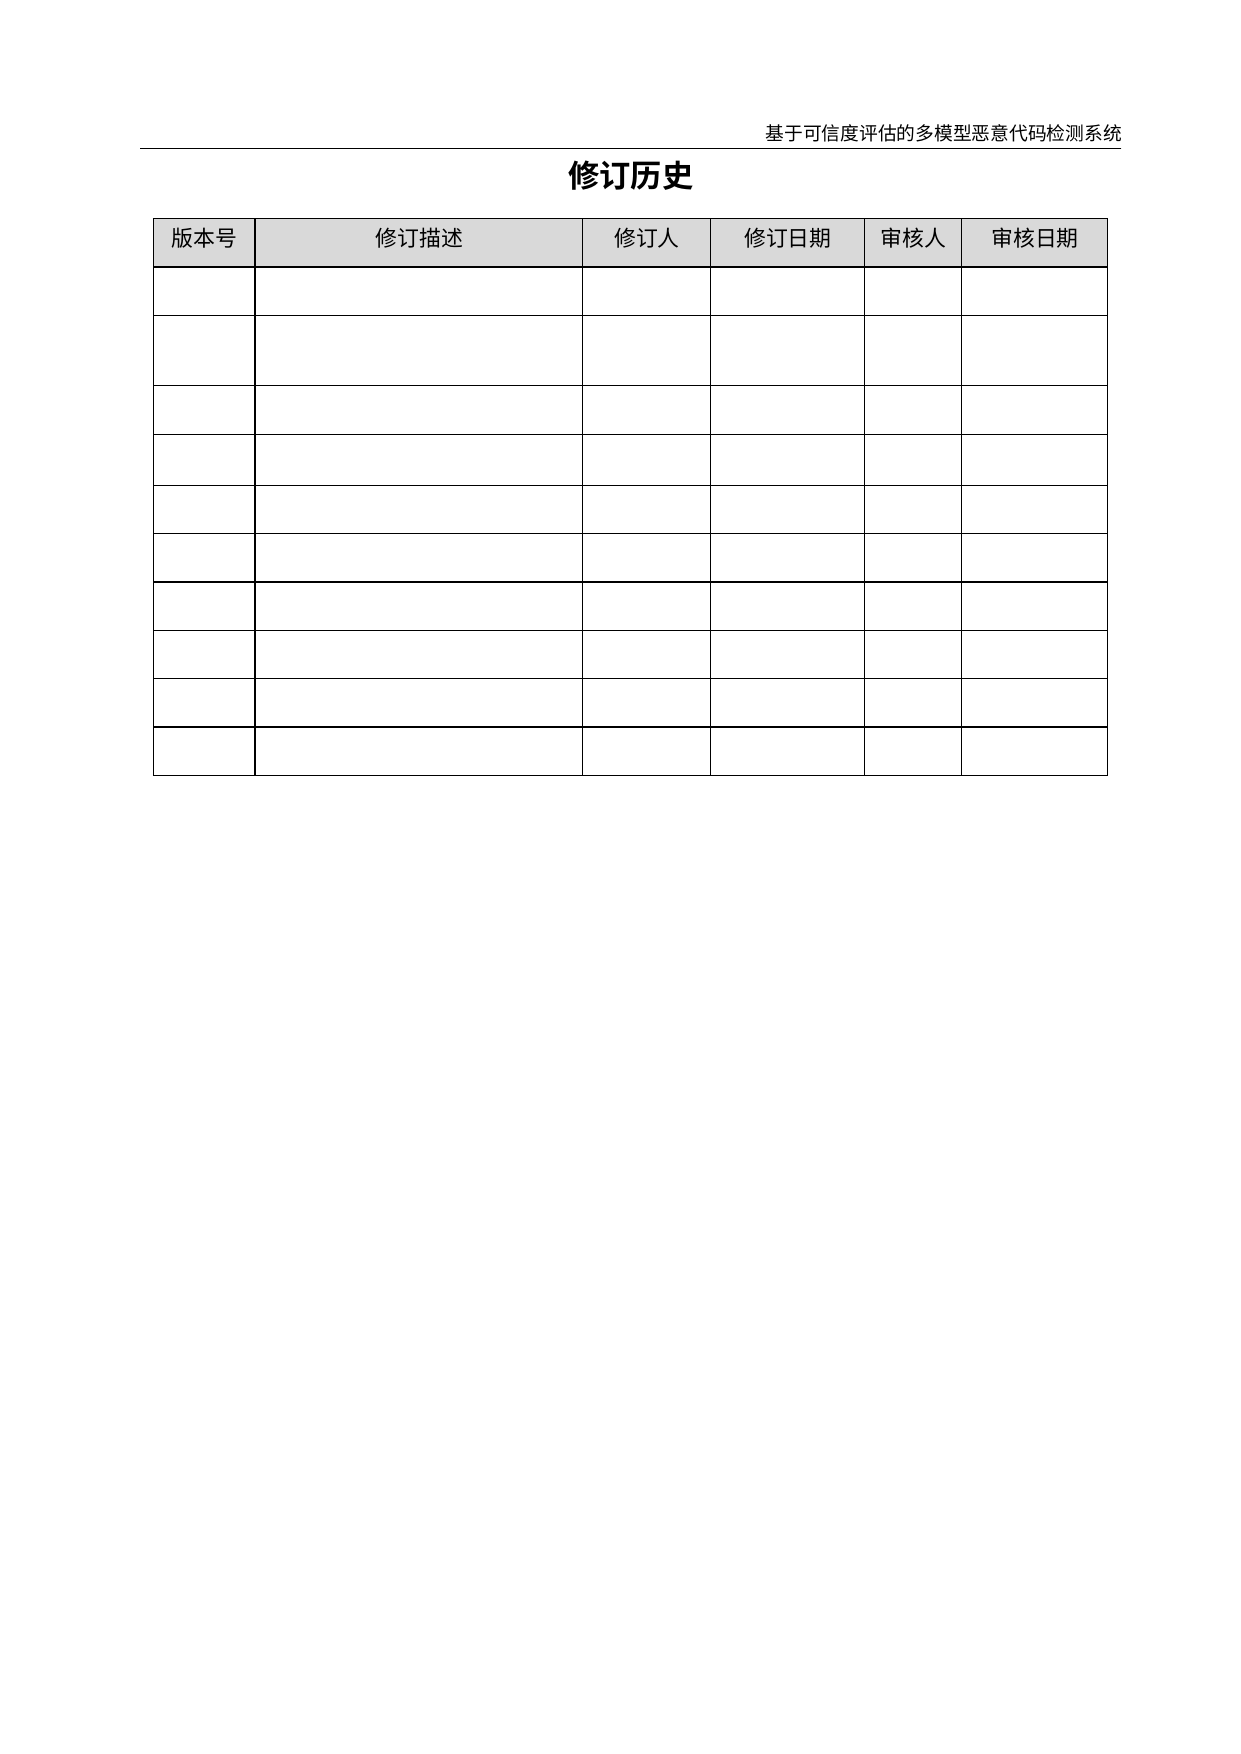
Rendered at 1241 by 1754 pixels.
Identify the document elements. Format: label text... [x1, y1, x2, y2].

table_cell [865, 583, 961, 630]
table_cell [154, 534, 254, 581]
table_cell [711, 534, 864, 581]
table_header 修订人 [583, 219, 710, 266]
table_cell [865, 268, 961, 315]
table_cell [962, 316, 1107, 385]
table_cell [256, 534, 582, 581]
table_cell [583, 631, 710, 678]
table_cell [711, 386, 864, 434]
table_cell [865, 534, 961, 581]
table_cell [711, 728, 864, 775]
table_cell [256, 316, 582, 385]
table_cell [256, 386, 582, 434]
table_cell [583, 728, 710, 775]
table_cell [154, 679, 254, 726]
table_cell [583, 316, 710, 385]
table_cell [256, 486, 582, 533]
table_cell [583, 534, 710, 581]
table_cell [962, 583, 1107, 630]
table_cell [711, 435, 864, 485]
table_cell [154, 268, 254, 315]
table_cell [962, 486, 1107, 533]
table_cell [154, 435, 254, 485]
table_header 修订描述 [256, 219, 582, 266]
table_cell [711, 486, 864, 533]
table_cell [865, 679, 961, 726]
text 修订历史 [139, 154, 1121, 197]
table_cell [865, 728, 961, 775]
table_cell [711, 583, 864, 630]
table_cell [154, 631, 254, 678]
table_cell [711, 268, 864, 315]
table_cell [711, 316, 864, 385]
table_cell [711, 631, 864, 678]
table_cell [583, 583, 710, 630]
table_header 版本号 [154, 219, 254, 266]
table_cell [865, 316, 961, 385]
table_cell [256, 728, 582, 775]
table_cell [583, 679, 710, 726]
table_cell [865, 386, 961, 434]
table_cell [256, 268, 582, 315]
table_cell [256, 435, 582, 485]
table_header 审核日期 [962, 219, 1107, 266]
table_cell [962, 679, 1107, 726]
table_cell [154, 316, 254, 385]
table_cell [583, 486, 710, 533]
table_cell [962, 631, 1107, 678]
table_cell [583, 268, 710, 315]
table_cell [154, 728, 254, 775]
table_cell [256, 679, 582, 726]
table_cell [865, 435, 961, 485]
table_cell [256, 631, 582, 678]
table_cell [962, 386, 1107, 434]
table_cell [962, 435, 1107, 485]
table_cell [711, 679, 864, 726]
table_header 审核人 [865, 219, 961, 266]
table_cell [865, 631, 961, 678]
table_cell [962, 268, 1107, 315]
table_cell [154, 486, 254, 533]
table_cell [962, 728, 1107, 775]
table_cell [583, 435, 710, 485]
table_cell [962, 534, 1107, 581]
table_header 修订日期 [711, 219, 864, 266]
table_cell [154, 386, 254, 434]
table_cell [865, 486, 961, 533]
table_cell [256, 583, 582, 630]
table_cell [154, 583, 254, 630]
table_cell [583, 386, 710, 434]
